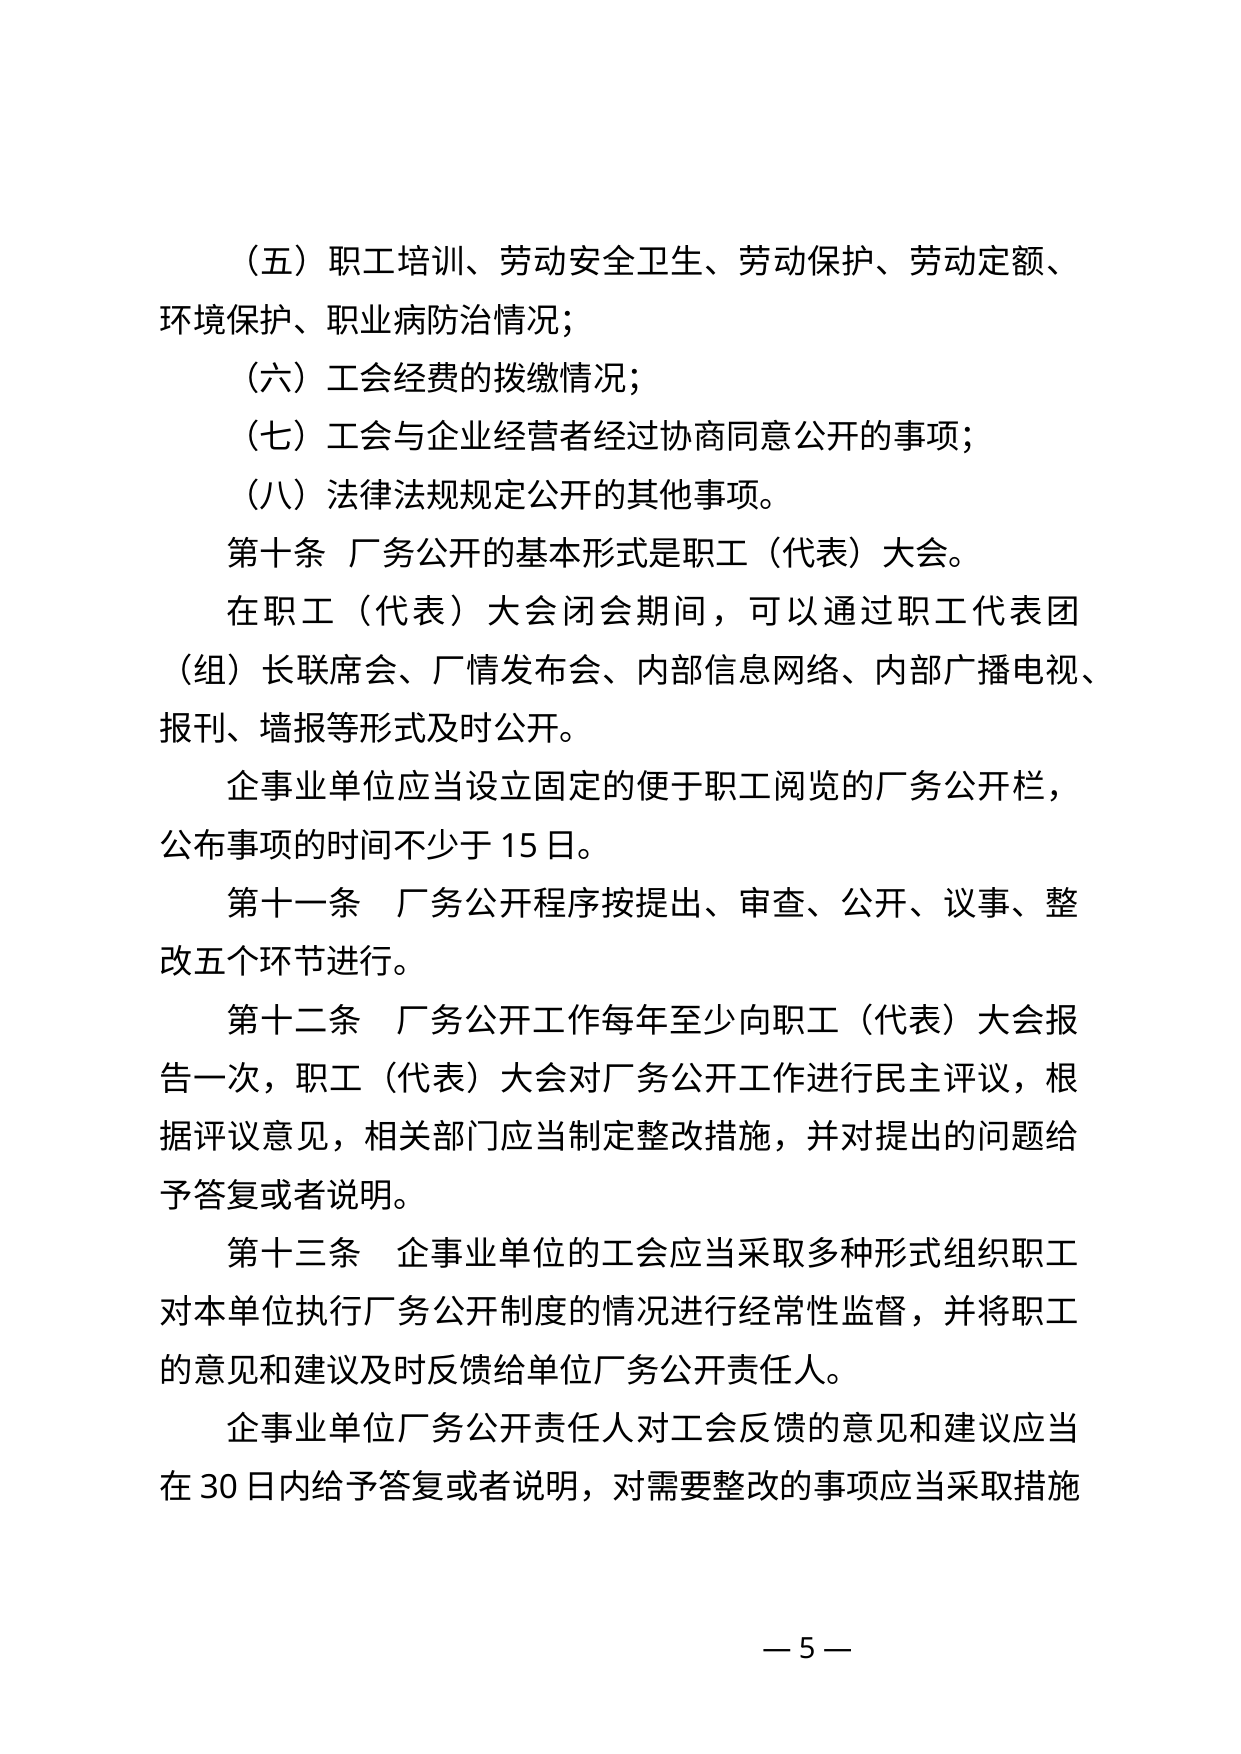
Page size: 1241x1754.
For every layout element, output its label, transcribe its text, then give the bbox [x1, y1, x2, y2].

text 第十一条 厂务公开程序按提出、审查、公开、议事、整改五个环节进行。 [159, 869, 1081, 985]
text （五）职工培训、劳动安全卫生、劳动保护、劳动定额、环境保护、职业病防治情况； [159, 227, 1081, 344]
text 第十条 厂务公开的基本形式是职工（代表）大会。 [159, 519, 1081, 577]
text （八）法律法规规定公开的其他事项。 [159, 460, 1081, 519]
text 第十二条 厂务公开工作每年至少向职工（代表）大会报告一次，职工（代表）大会对厂务公开工作进行民主评议，根据评议意见，相关部门应当制定整改措施，并对提出的问题给予答复或者说明。 [159, 985, 1081, 1219]
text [159, 1394, 1081, 1510]
text 在职工（代表）大会闭会期间，可以通过职工代表团（组）长联席会、厂情发布会、内部信息网络、内部广播电视、报刊、墙报等形式及时公开。 [159, 577, 1081, 752]
text （六）工会经费的拨缴情况； [159, 344, 1081, 402]
text 企事业单位应当设立固定的便于职工阅览的厂务公开栏，公布事项的时间不少于15日。 [159, 752, 1081, 869]
text 第十三条 企事业单位的工会应当采取多种形式组织职工对本单位执行厂务公开制度的情况进行经常性监督，并将职工的意见和建议及时反馈给单位厂务公开责任人。 [159, 1219, 1081, 1394]
text （七）工会与企业经营者经过协商同意公开的事项； [159, 402, 1081, 460]
